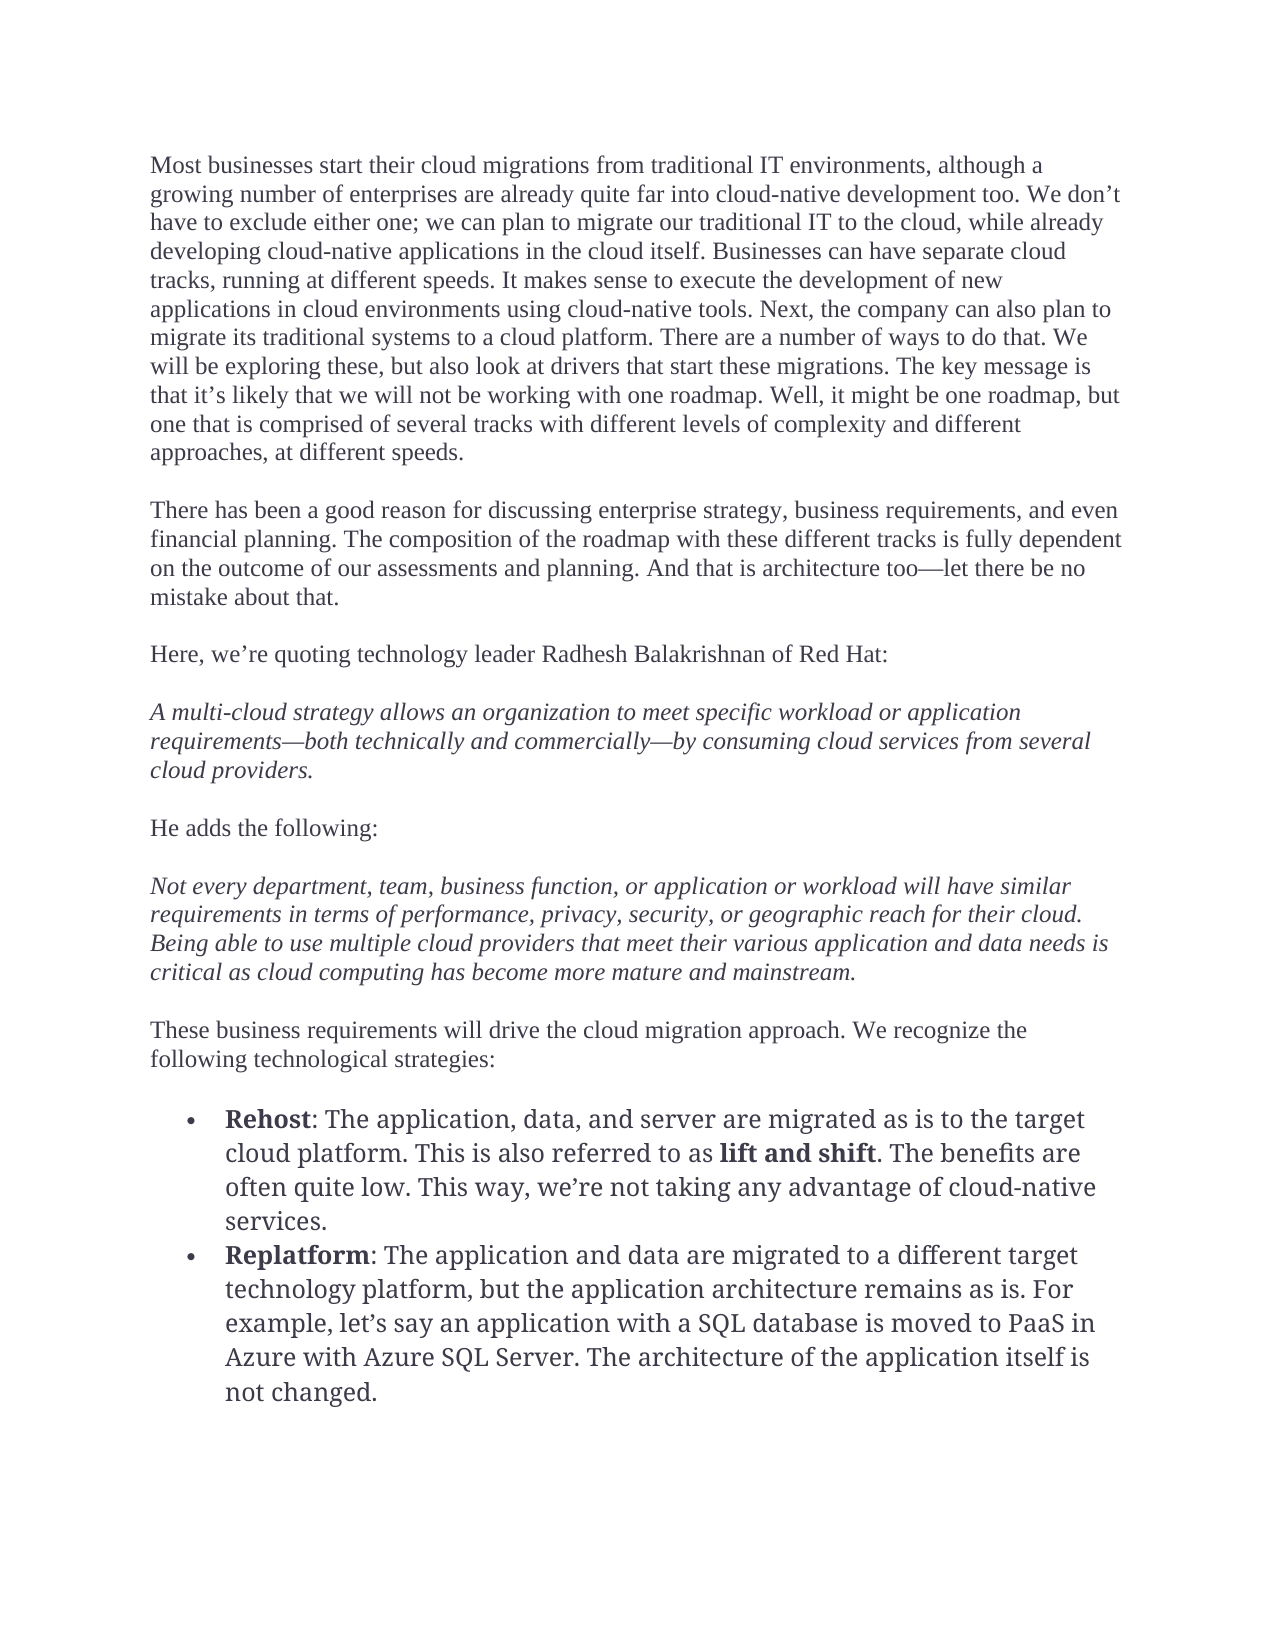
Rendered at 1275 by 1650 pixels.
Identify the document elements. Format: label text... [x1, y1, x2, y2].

text Most businesses start their cloud migrations from traditional IT environments, although a growing number of enterprises are already quite far into cloud-native development too. We don’t have to exclude either one; we can plan to migrate our traditional IT to the cloud, while already developing cloud-native applications in the cloud itself. Businesses can have separate cloud tracks, running at different speeds. It makes sense to execute the development of new applications in cloud environments using cloud-native tools. Next, the company can also plan to migrate its traditional systems to a cloud platform. There are a number of ways to do that. We will be exploring these, but also look at drivers that start these migrations. The key message is that it’s likely that we will not be working with one roadmap. Well, it might be one roadmap, but one that is comprised of several tracks with different levels of complexity and different approaches, at different speeds. [150, 150, 1125, 466]
text Not every department, team, business function, or application or workload will have similar requirements in terms of performance, privacy, security, or geographic reach for their cloud. Being able to use multiple cloud providers that meet their various application and data needs is critical as cloud computing has become more mature and mainstream. [150, 871, 1125, 986]
text Here, we’re quoting technology leader Radhesh Balakrishnan of Red Hat: [150, 639, 1125, 668]
text He adds the following: [150, 813, 1125, 842]
text These business requirements will drive the cloud migration approach. We recognize the following technological strategies: [150, 1015, 1125, 1072]
list Replatform: The application and data are migrated to a different target technology platform, but the application architecture remains as is. For example, let’s say an application with a SQL database is moved to PaaS in Azure with Azure SQL Server. The architecture of the application itself is not changed. [187, 1238, 1125, 1408]
list Rehost: The application, data, and server are migrated as is to the target cloud platform. This is also referred to as lift and shift. The benefits are often quite low. This way, we’re not taking any advantage of cloud-native services. [187, 1102, 1125, 1238]
text A multi-cloud strategy allows an organization to meet specific workload or application requirements—both technically and commercially—by consuming cloud services from several cloud providers. [150, 697, 1125, 784]
text There has been a good reason for discussing enterprise strategy, business requirements, and even financial planning. The composition of the roadmap with these different tracks is fully dependent on the outcome of our assessments and planning. And that is architecture too—let there be no mistake about that. [150, 495, 1125, 610]
